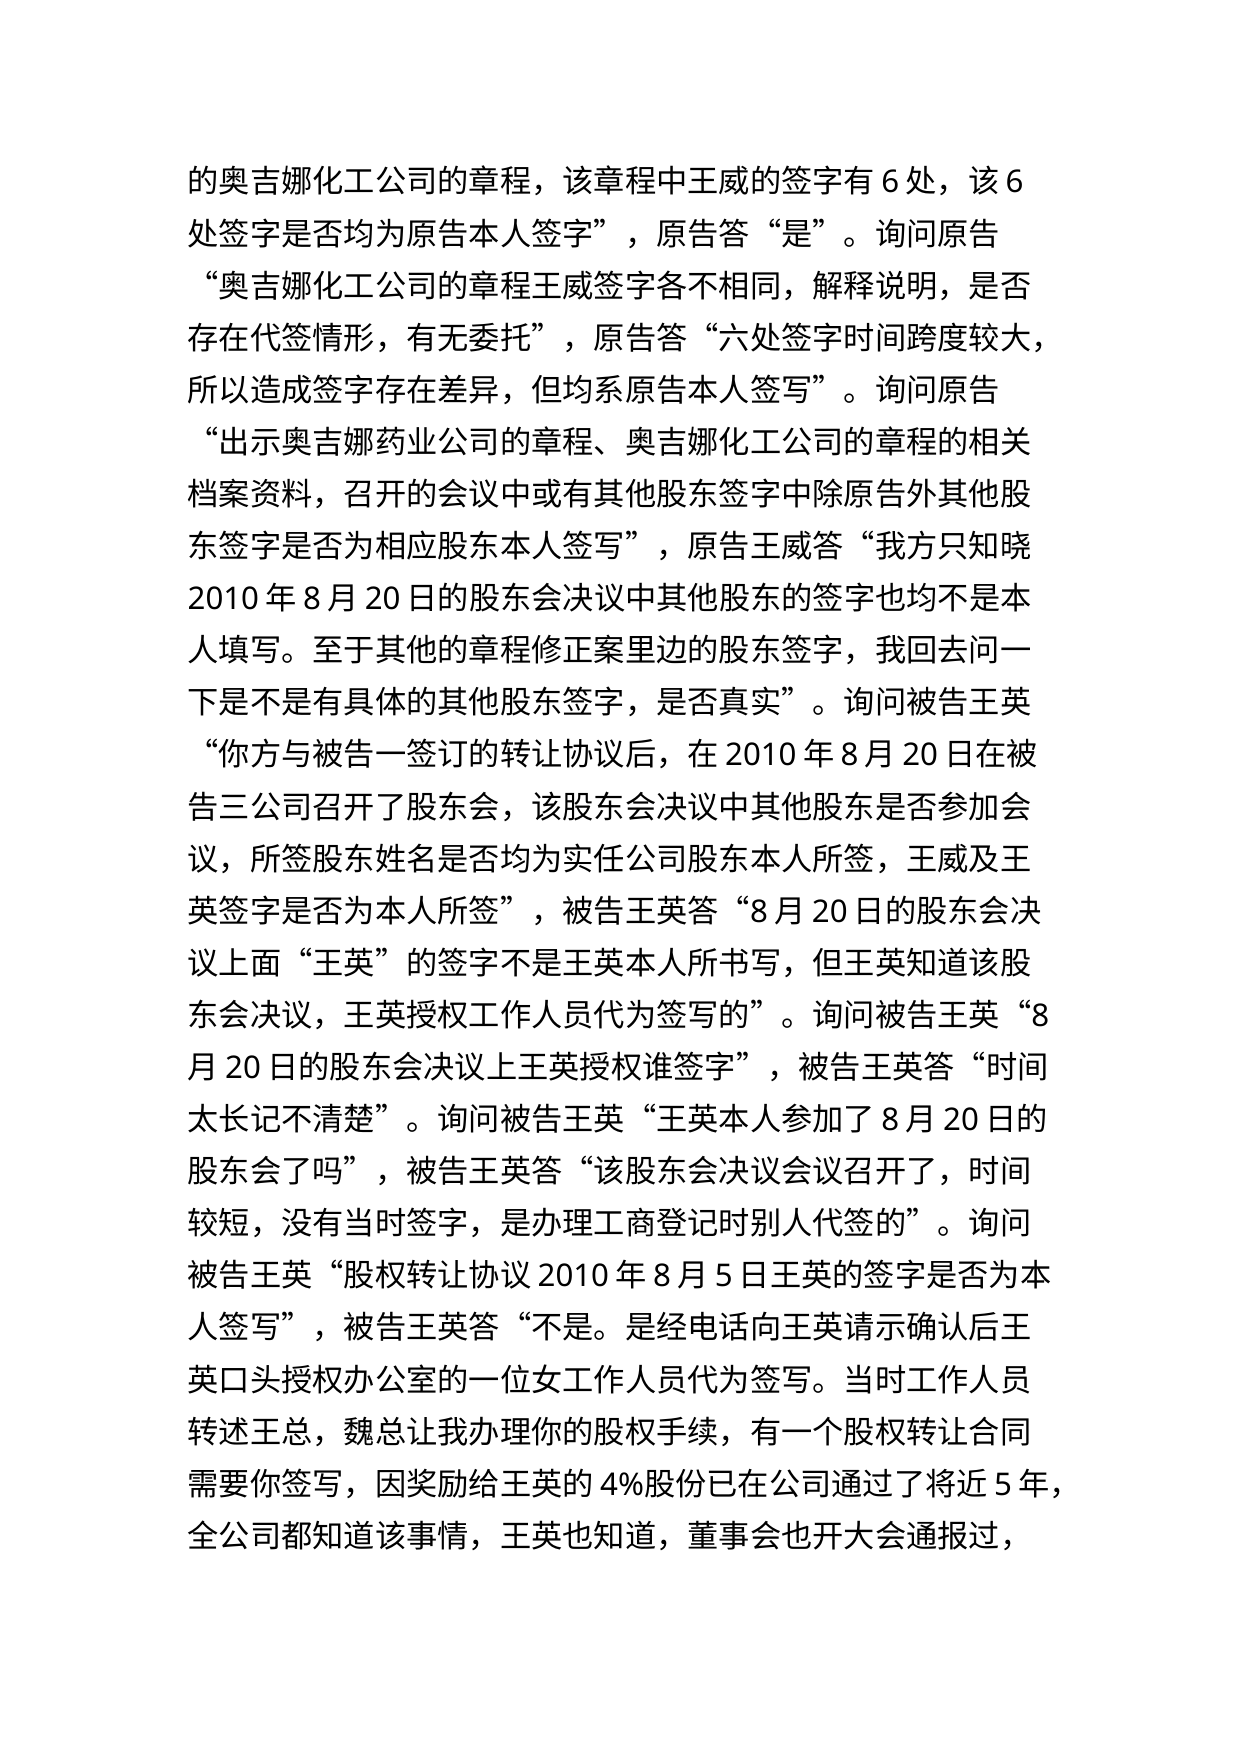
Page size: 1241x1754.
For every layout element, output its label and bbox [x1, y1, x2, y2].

text [187, 150, 1053, 1556]
